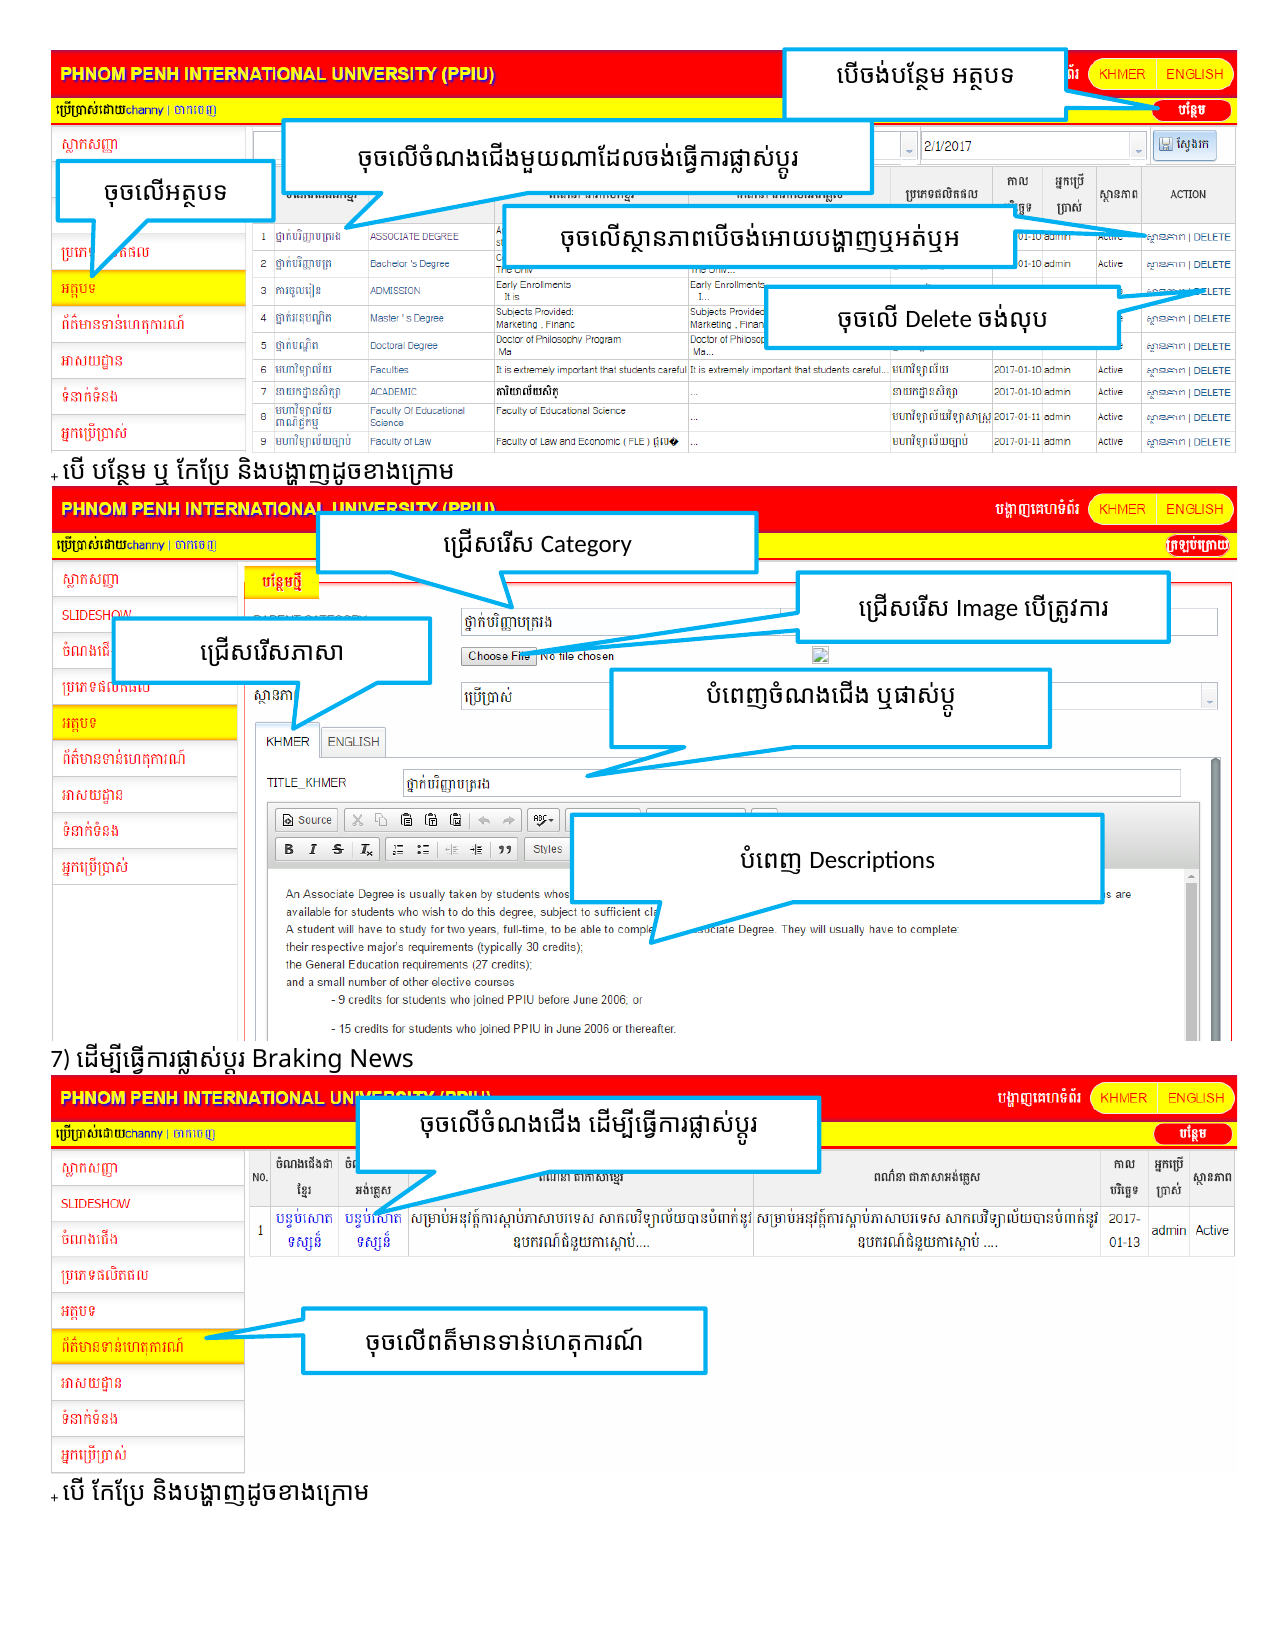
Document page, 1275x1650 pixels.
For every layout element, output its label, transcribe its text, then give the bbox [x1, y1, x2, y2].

text + បើ បន្ថែម ឬ កែប្រែ​ និងបង្ហាញដូចខាងក្រោម [50, 453, 1237, 486]
text 7) ដើម្បីធ្វើការផ្លាស់ប្តូរ Braking News [50, 1041, 1237, 1075]
picture [50, 1075, 1238, 1474]
text + បើ កែប្រែ​ និងបង្ហាញដូចខាងក្រោម [50, 1474, 1237, 1507]
picture [50, 50, 1238, 453]
picture [50, 486, 1238, 1041]
